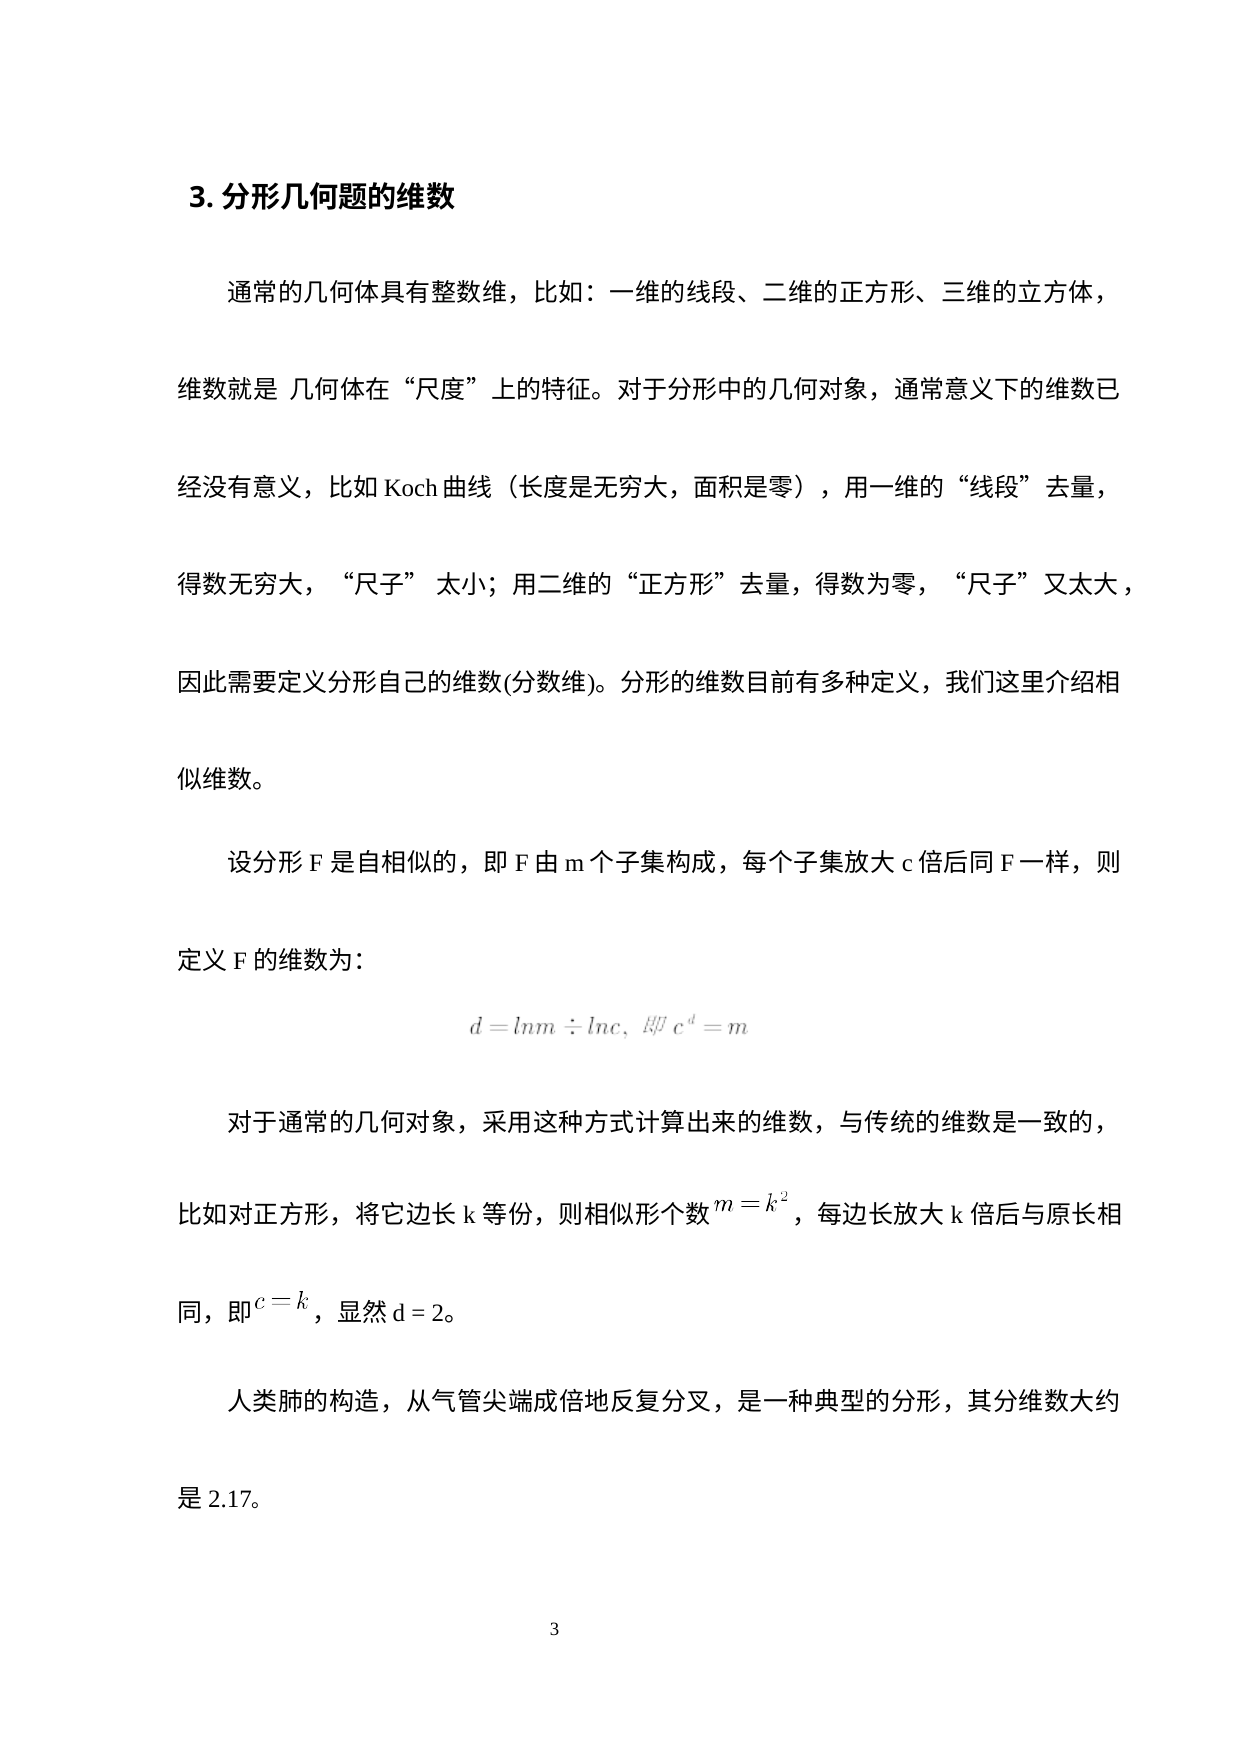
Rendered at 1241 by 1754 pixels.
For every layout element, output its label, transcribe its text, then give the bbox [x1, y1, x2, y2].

text 设分形F 是自相似的，即F由m个子集构成，每个子集放大c倍后同F一样，则定义 F 的维数为： [177, 828, 1122, 991]
text 人类肺的构造，从气管尖端成倍地反复分叉，是一种典型的分形，其分维数大约是 2.17。 [177, 1367, 1122, 1529]
text 通常的几何体具有整数维，比如：一维的线段、二维的正方形、三维的立方体，维数就是 几何体在“尺度”上的特征。对于分形中的几何对象，通常意义下的维数已经没有意义，比如Koch曲线（长度是无穷大，面积是零），用一维的“线段”去量，得数无穷大，“尺子” 太小；用二维的“正方形”去量，得数为零，“尺子”又太大，因此需要定义分形自己的维数(分数维)。分形的维数目前有多种定义，我们这里介绍相似维数。 [177, 258, 1122, 810]
text 对于通常的几何对象，采用这种方式计算出来的维数，与传统的维数是一致的，比如对正方形，将它边长 k 等份，则相似形个数，每边长放大 k 倍后与原长相同，即，显然d = 2。 [177, 1088, 1122, 1348]
subtitle 分形几何题的维数 [189, 162, 1122, 227]
